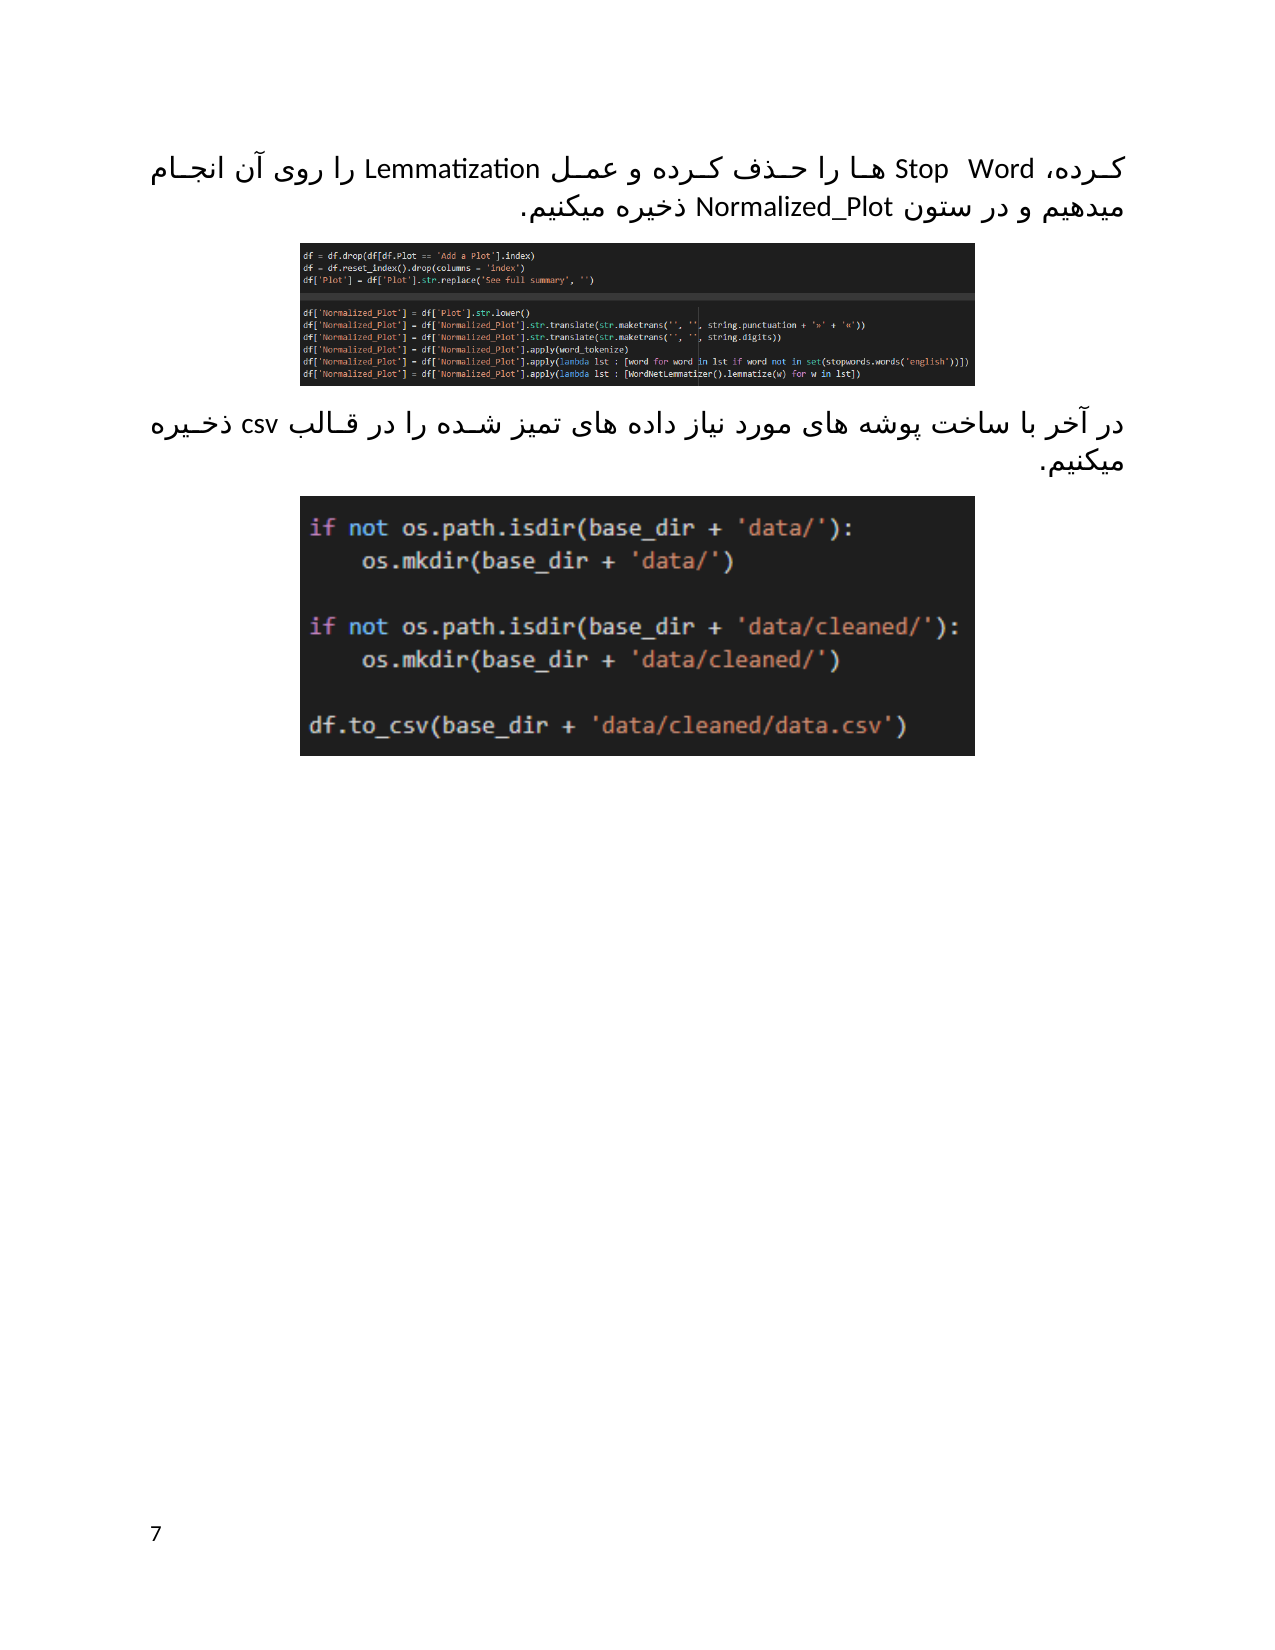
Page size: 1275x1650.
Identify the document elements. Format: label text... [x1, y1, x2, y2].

picture [300, 496, 975, 756]
text در آخر با ساخت پوشه های مورد نیاز داده های تمیز شده را در قالب csv ذخیره میکنیم. [150, 405, 1125, 477]
picture [300, 243, 975, 386]
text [150, 150, 1125, 224]
